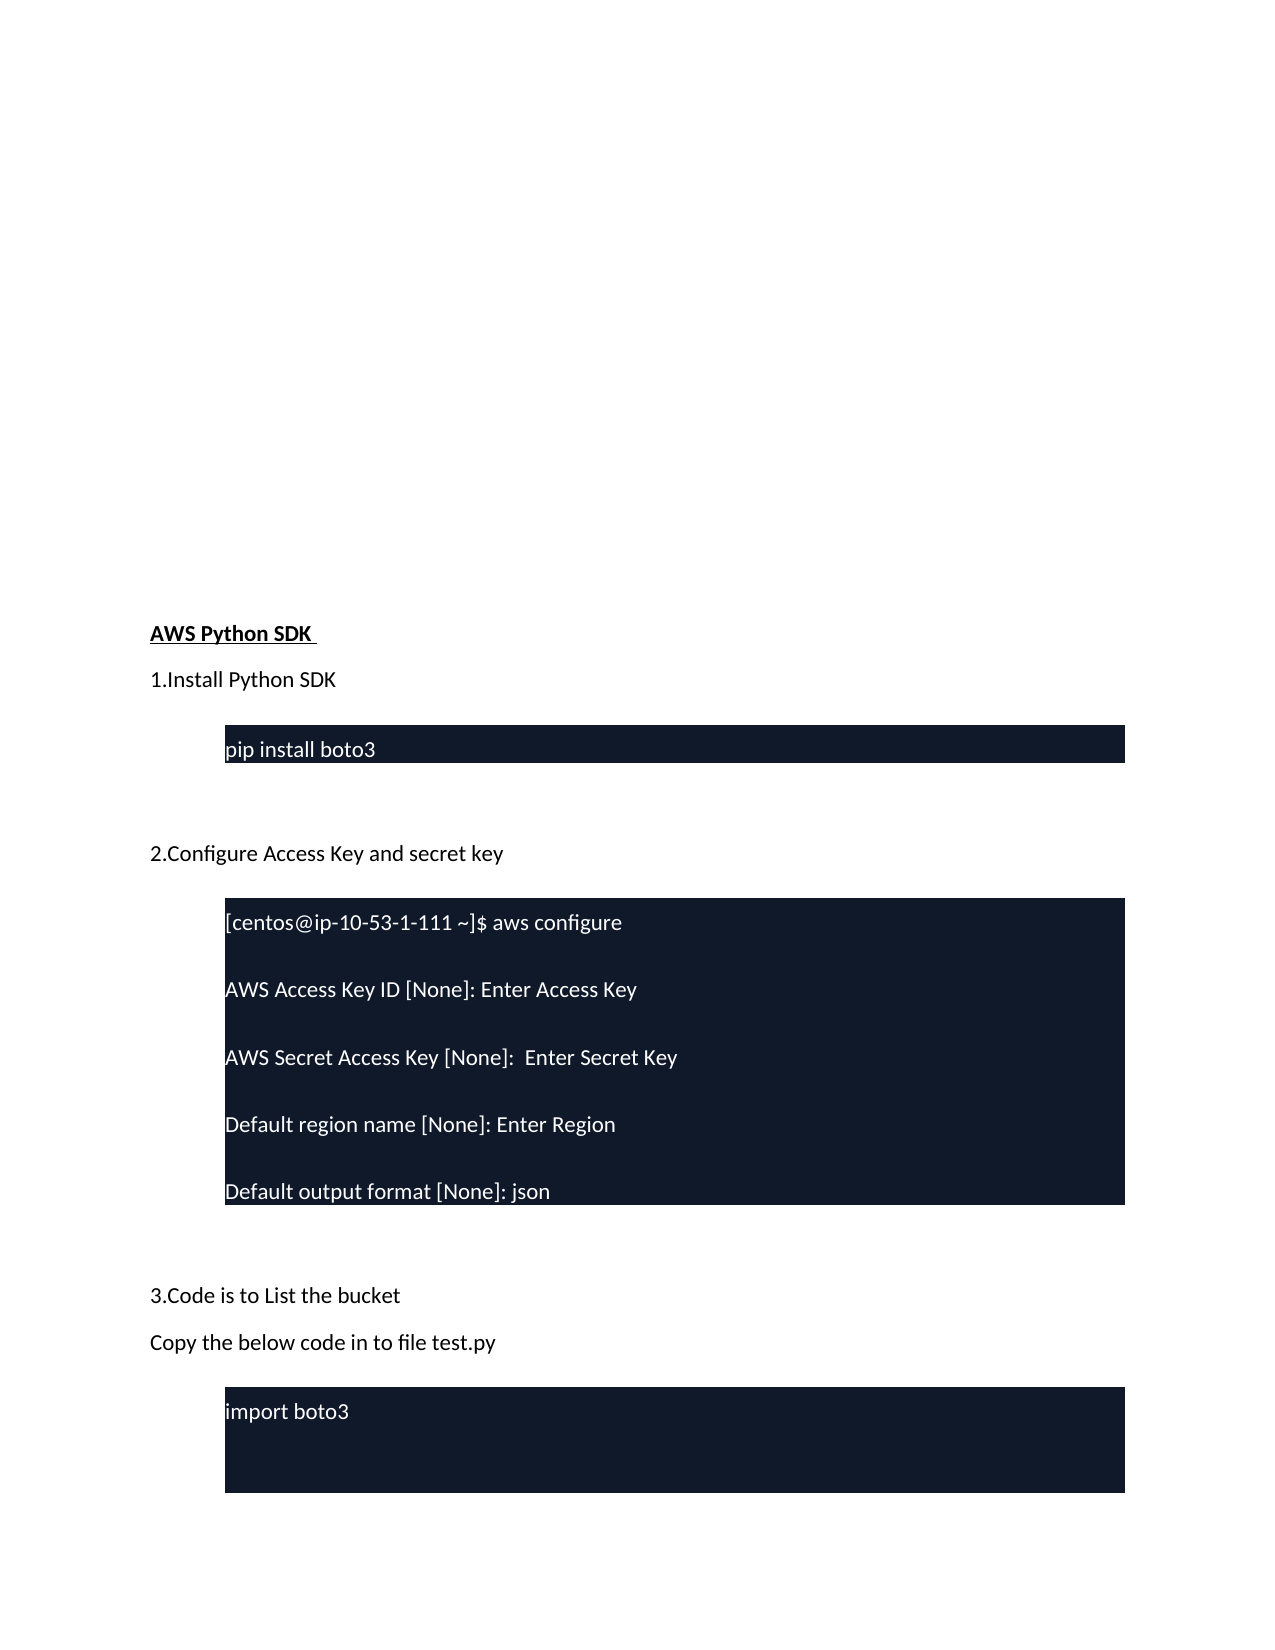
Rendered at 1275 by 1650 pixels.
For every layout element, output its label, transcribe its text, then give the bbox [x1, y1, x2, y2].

text Default region name [None]: Enter Region [225, 1100, 1125, 1138]
text 3.Code is to List the bucket [150, 1281, 1125, 1309]
text Default output format [None]: json [225, 1167, 1125, 1205]
text Copy the below code in to file test.py [150, 1328, 1125, 1356]
text [centos@ip-10-53-1-111 ~]$ aws configure [225, 898, 1125, 936]
text 1.Install Python SDK [150, 666, 1125, 694]
text AWS Secret Access Key [None]: Enter Secret Key [225, 1033, 1125, 1071]
text import boto3 [225, 1387, 1125, 1426]
text 2.Configure Access Key and secret key [150, 839, 1125, 867]
text AWS Access Key ID [None]: Enter Access Key [225, 966, 1125, 1004]
text pip install boto3 [225, 725, 1125, 763]
text AWS Python SDK [150, 619, 1125, 647]
